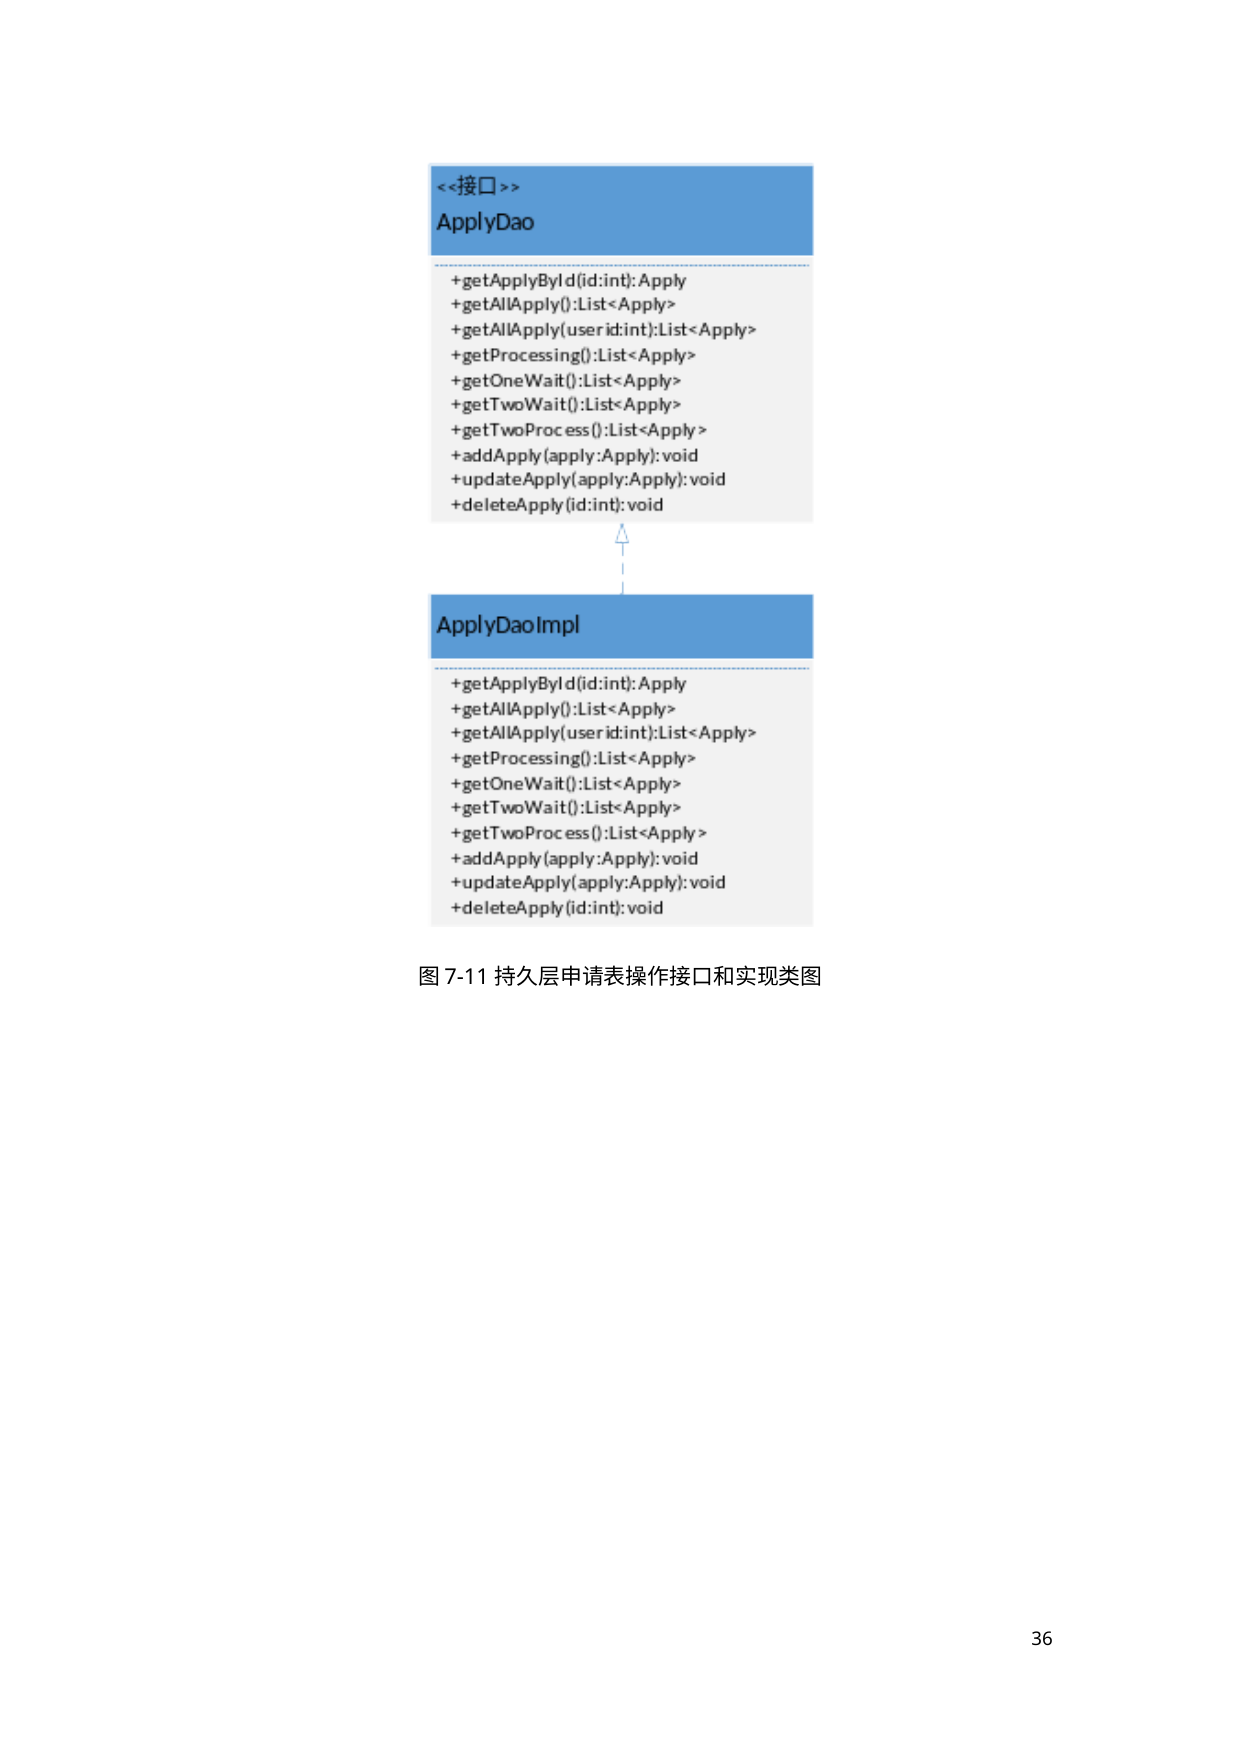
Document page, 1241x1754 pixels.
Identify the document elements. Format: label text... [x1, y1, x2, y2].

text 图7-11 持久层申请表操作接口和实现类图 [187, 959, 1053, 991]
